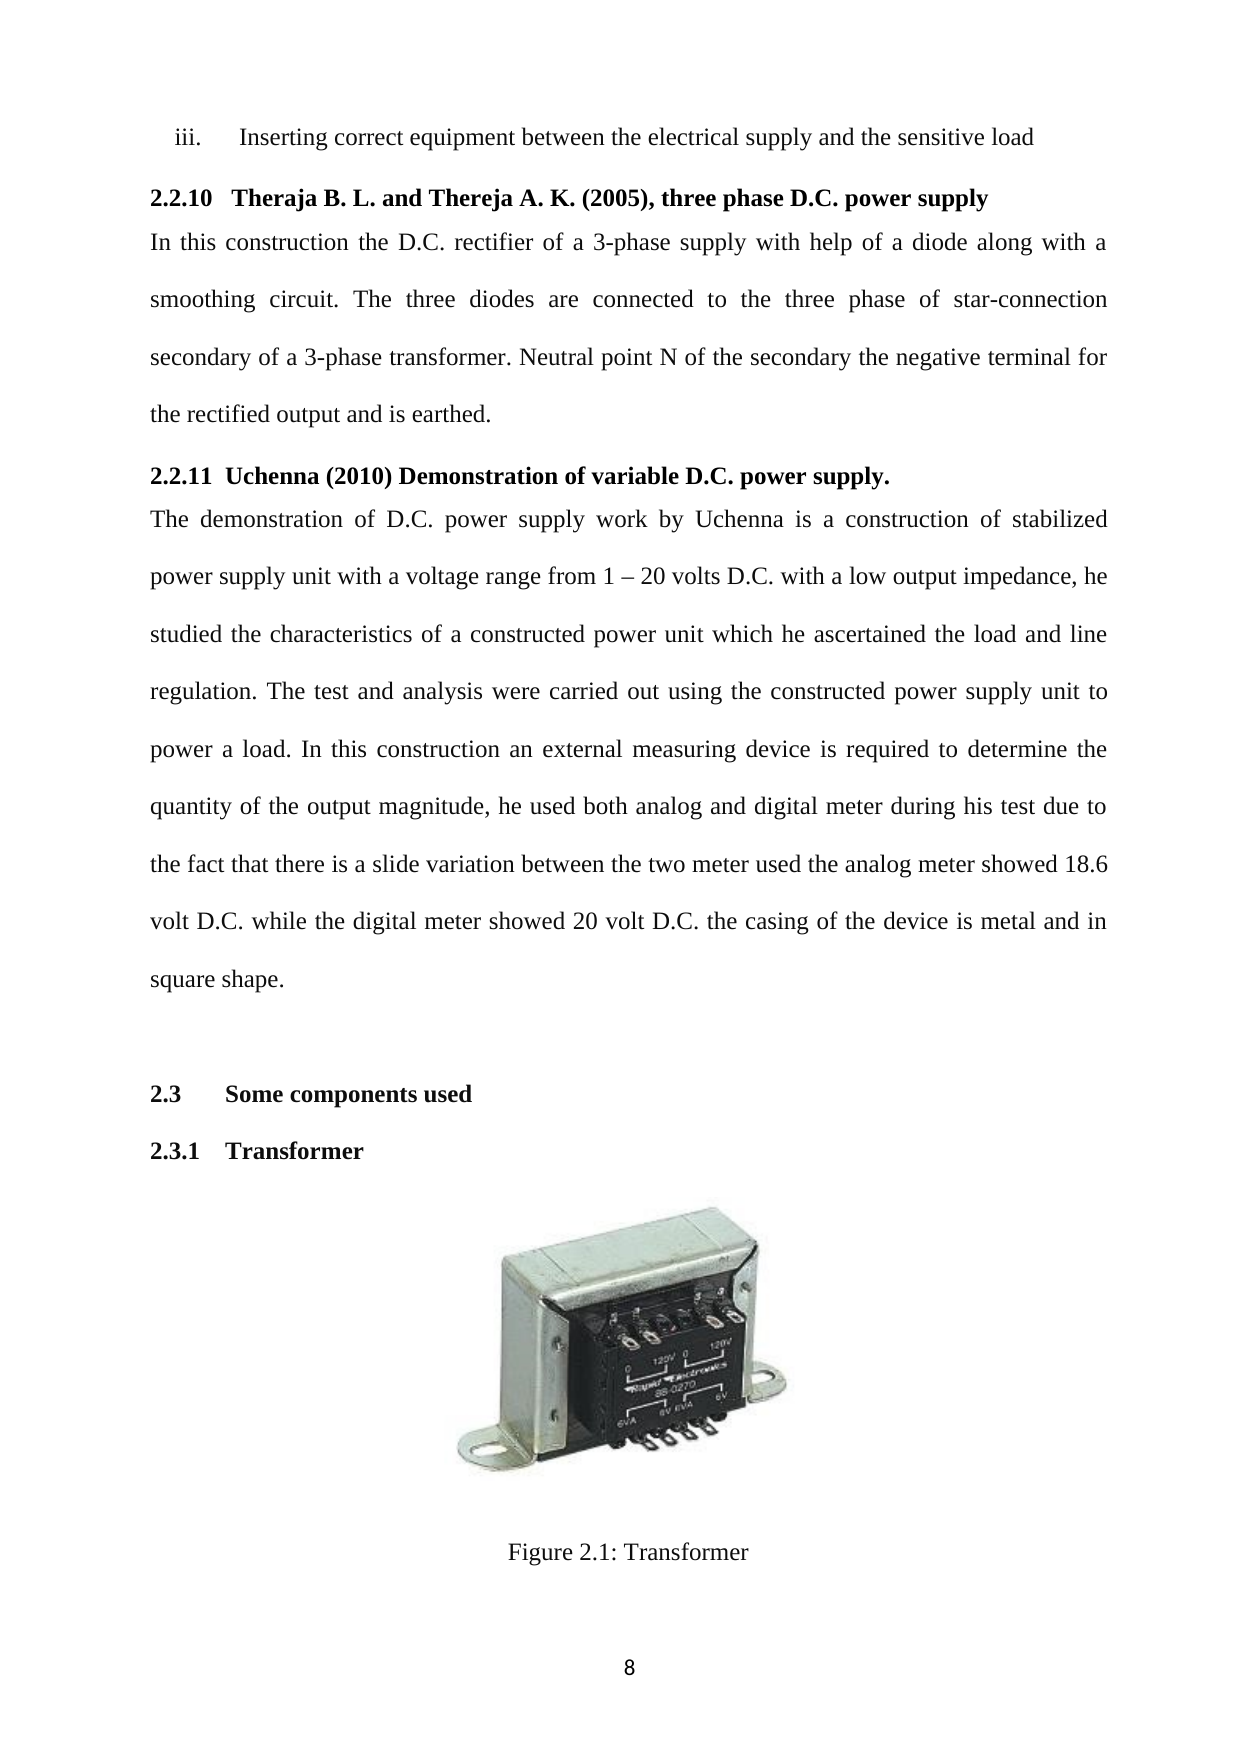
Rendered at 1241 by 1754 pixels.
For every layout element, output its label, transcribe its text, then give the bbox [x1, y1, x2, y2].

list Inserting correct equipment between the electrical supply and the sensitive load [201, 122, 1109, 151]
picture [444, 1197, 796, 1481]
text The demonstration of D.C. power supply work by Uchenna is a construction of stabilized power supply unit with a voltage range from 1 – 20 volts D.C. with a low output impedance, he studied the characteristics of a constructed power unit which he ascertained the load and line regulation. The test and analysis were carried out using the constructed power supply unit to power a load. In this construction an external measuring device is required to determine the quantity of the output magnitude, he used both analog and digital meter during his test due to the fact that there is a slide variation between the two meter used the analog meter showed 18.6 volt D.C. while the digital meter showed 20 volt D.C. the casing of the device is metal and in square shape. [150, 504, 1109, 993]
subtitle 2.2.11 Uchenna (2010) Demonstration of variable D.C. power supply. [150, 461, 1109, 489]
text 2.3 Some components used [150, 1079, 720, 1108]
text In this construction the D.C. rectifier of a 3-phase supply with help of a diode along with a smoothing circuit. The three diodes are connected to the three phase of star-connection secondary of a 3-phase transformer. Neutral point N of the secondary the negative terminal for the rectified output and is earthed. [150, 227, 1109, 428]
text 2.3.1 Transformer [150, 1136, 720, 1165]
text Figure 2.1: Transformer [150, 1537, 1106, 1566]
subtitle 2.2.10 Theraja B. L. and Thereja A. K. (2005), three phase D.C. power supply [150, 183, 1109, 212]
